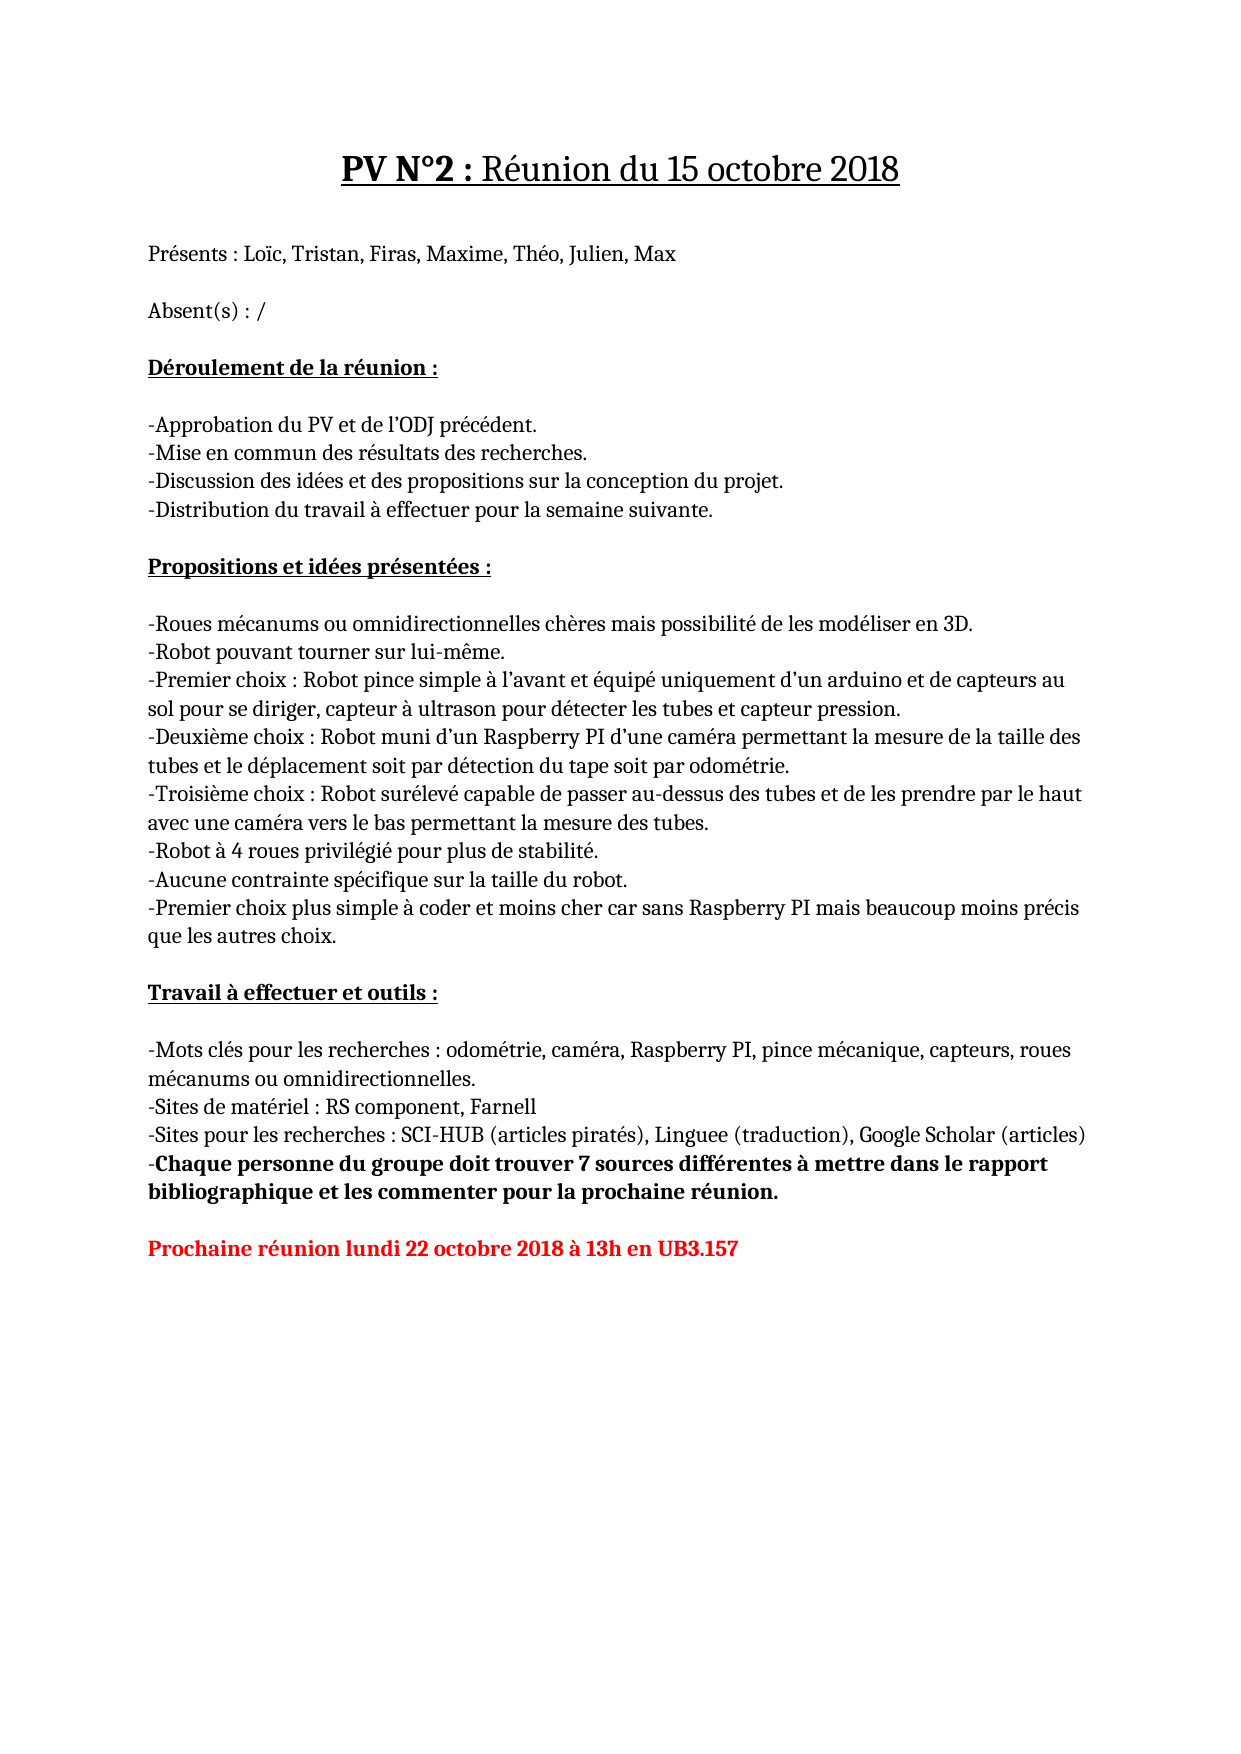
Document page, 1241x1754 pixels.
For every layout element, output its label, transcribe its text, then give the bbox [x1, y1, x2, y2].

text Déroulement de la réunion : [148, 354, 1093, 381]
text -Approbation du PV et de l’ODJ précédent. [148, 411, 1093, 438]
text PV N°2 : Réunion du 15 octobre 2018 [148, 148, 1093, 191]
text -Sites pour les recherches : SCI-HUB (articles piratés), Linguee (traduction), Google Scholar (articles) [148, 1122, 1093, 1149]
text -Distribution du travail à effectuer pour la semaine suivante. [148, 497, 1093, 523]
text -Roues mécanums ou omnidirectionnelles chères mais possibilité de les modéliser en 3D. [148, 610, 1093, 637]
text Travail à effectuer et outils : [148, 980, 1093, 1006]
text -Discussion des idées et des propositions sur la conception du projet. [148, 468, 1093, 494]
text -Deuxième choix : Robot muni d’un Raspberry PI d’une caméra permettant la mesure de la taille des tubes et le déplacement soit par détection du tape soit par odométrie. [148, 724, 1093, 779]
text -Aucune contrainte spécifique sur la taille du robot. [148, 866, 1093, 893]
text -Premier choix : Robot pince simple à l’avant et équipé uniquement d’un arduino et de capteurs au sol pour se diriger, capteur à ultrason pour détecter les tubes et capteur pression. [148, 667, 1093, 722]
text -Premier choix plus simple à coder et moins cher car sans Raspberry PI mais beaucoup moins précis que les autres choix. [148, 895, 1093, 949]
text -Mise en commun des résultats des recherches. [148, 440, 1093, 466]
text Propositions et idées présentées : [148, 553, 1093, 580]
text -Sites de matériel : RS component, Farnell [148, 1094, 1093, 1120]
text -Robot pouvant tourner sur lui-même. [148, 639, 1093, 665]
text -Robot à 4 roues privilégié pour plus de stabilité. [148, 838, 1093, 864]
text Présents : Loïc, Tristan, Firas, Maxime, Théo, Julien, Max [148, 241, 1093, 267]
text -Troisième choix : Robot surélevé capable de passer au-dessus des tubes et de les prendre par le haut avec une caméra vers le bas permettant la mesure des tubes. [148, 781, 1093, 836]
text -Chaque personne du groupe doit trouver 7 sources différentes à mettre dans le rapport bibliographique et les commenter pour la prochaine réunion. [148, 1151, 1093, 1206]
text -Mots clés pour les recherches : odométrie, caméra, Raspberry PI, pince mécanique, capteurs, roues mécanums ou omnidirectionnelles. [148, 1037, 1093, 1092]
text Absent(s) : / [148, 298, 1093, 324]
text Prochaine réunion lundi 22 octobre 2018 à 13h en UB3.157 [148, 1236, 1093, 1262]
